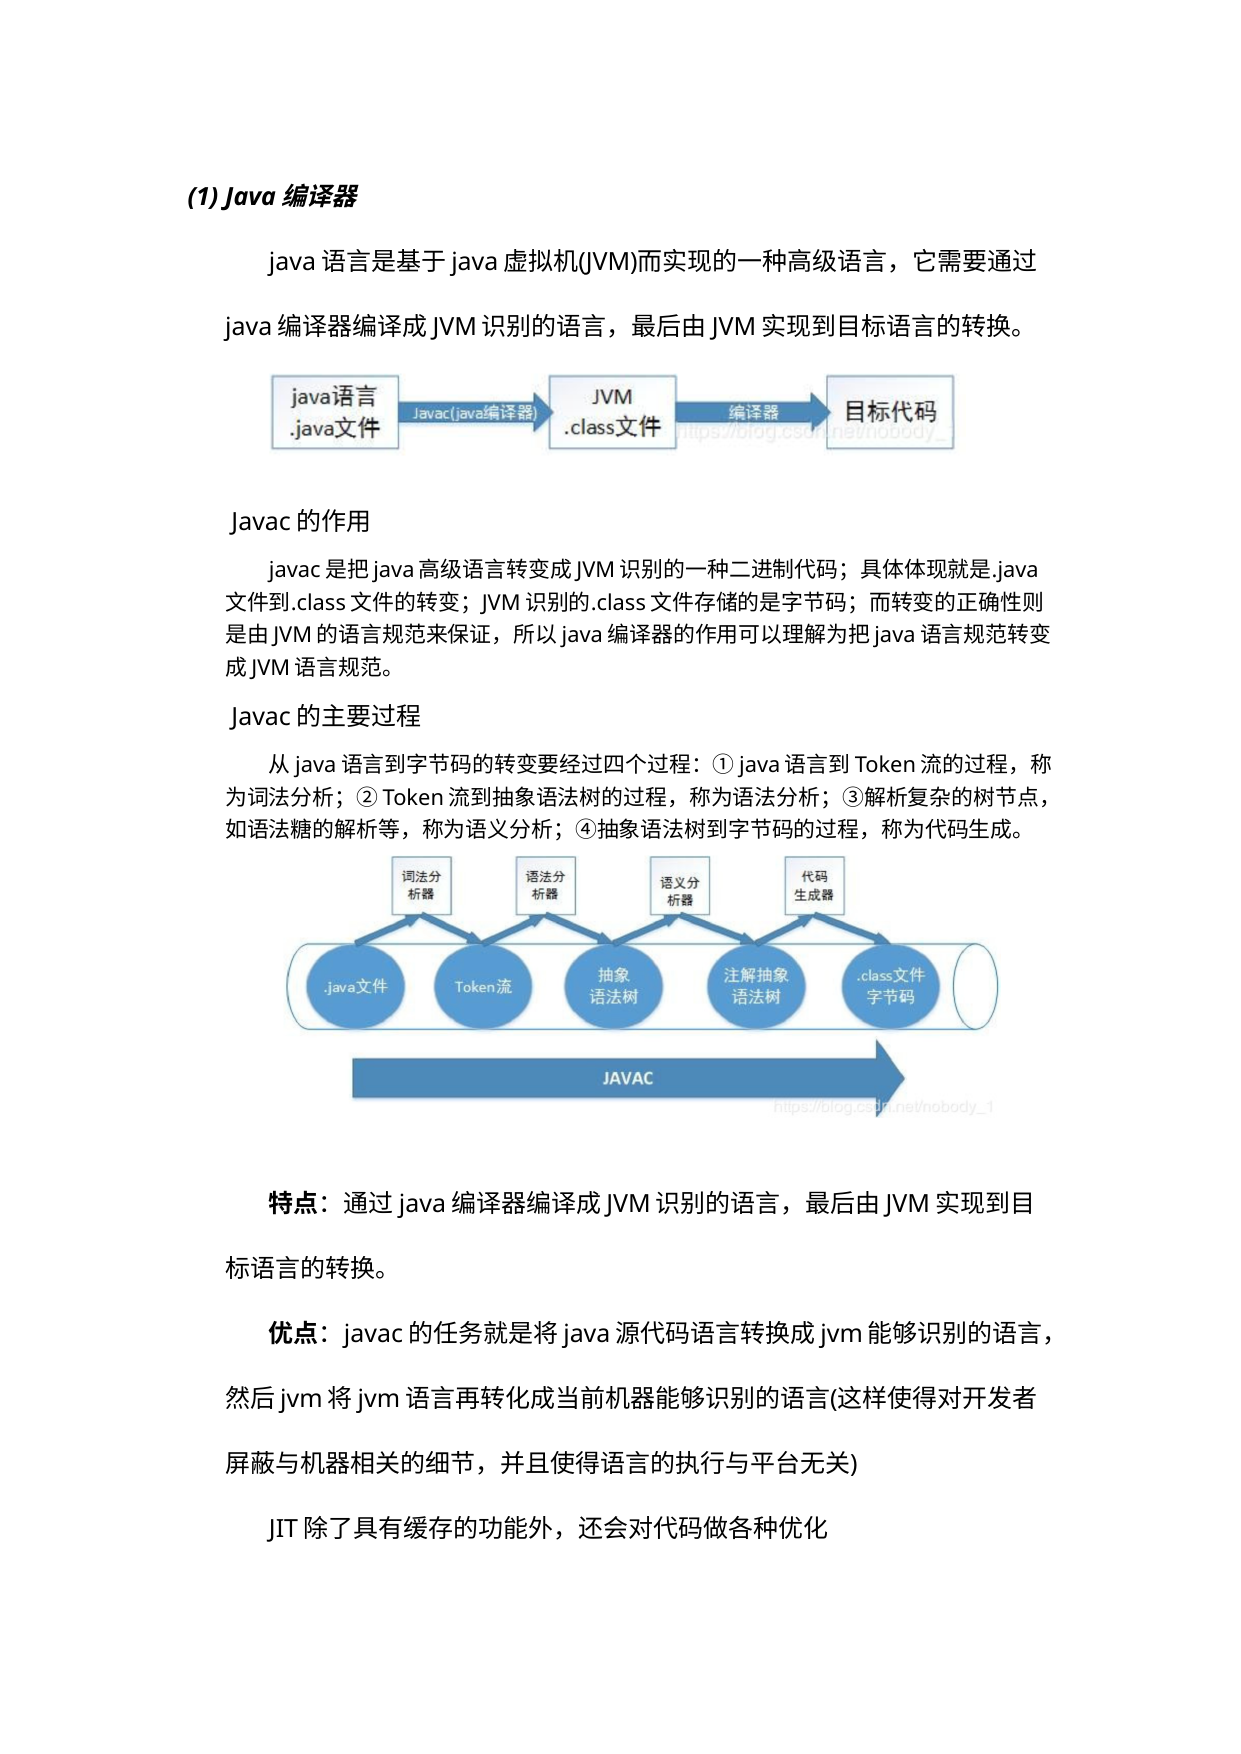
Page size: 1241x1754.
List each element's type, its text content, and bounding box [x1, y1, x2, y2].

text 从java语言到字节码的转变要经过四个过程：①java语言到Token流的过程，称为词法分析；②Token流到抽象语法树的过程，称为语法分析；③解析复杂的树节点，如语法糖的解析等，称为语义分析；④抽象语法树到字节码的过程，称为代码生成。 [225, 747, 1053, 844]
list Java编译器 [187, 162, 1053, 227]
text java语言是基于java虚拟机(JVM)而实现的一种高级语言，它需要通过java编译器编译成JVM识别的语言，最后由JVM实现到目标语言的转换。 [225, 227, 1053, 357]
text Javac的主要过程 [187, 682, 1053, 747]
picture [268, 357, 992, 463]
picture [268, 844, 1044, 1118]
text 特点：通过java编译器编译成JVM识别的语言，最后由JVM实现到目标语言的转换。 [225, 1169, 1053, 1299]
text JIT除了具有缓存的功能外，还会对代码做各种优化 [225, 1494, 1053, 1559]
text Javac的作用 [187, 487, 1053, 552]
text javac是把java高级语言转变成JVM识别的一种二进制代码；具体体现就是.java文件到.class文件的转变；JVM识别的.class文件存储的是字节码；而转变的正确性则是由JVM的语言规范来保证，所以java编译器的作用可以理解为把java语言规范转变成JVM语言规范。 [225, 552, 1053, 682]
text 优点：javac的任务就是将java源代码语言转换成jvm能够识别的语言，然后jvm将jvm语言再转化成当前机器能够识别的语言(这样使得对开发者屏蔽与机器相关的细节，并且使得语言的执行与平台无关) [225, 1299, 1053, 1494]
